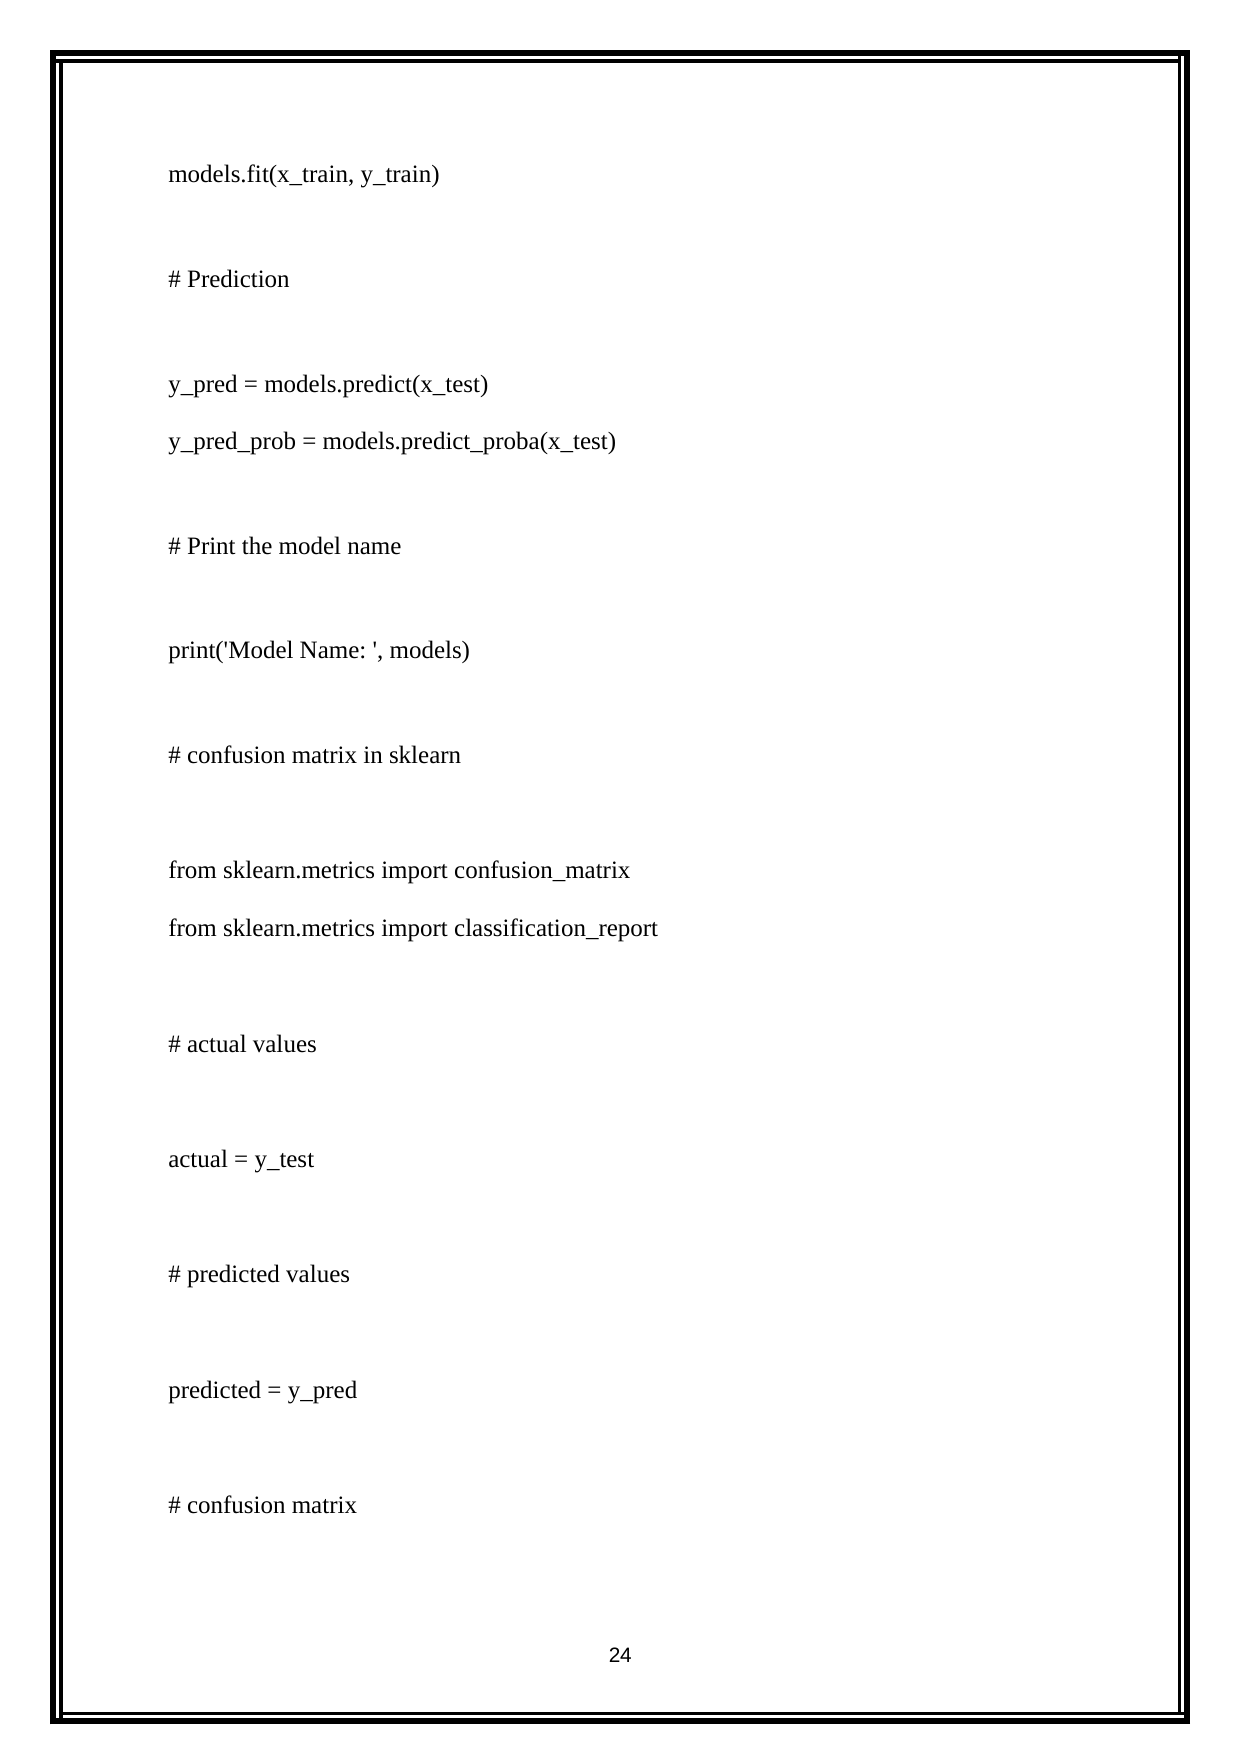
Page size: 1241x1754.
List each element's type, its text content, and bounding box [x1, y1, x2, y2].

text print('Model Name: ', models) [118, 636, 1122, 664]
text # confusion matrix in sklearn [118, 740, 1122, 769]
text predicted = y_pred [118, 1375, 1122, 1404]
text # predicted values [118, 1259, 1122, 1288]
text actual = y_test [118, 1144, 1122, 1173]
text # Prediction [118, 264, 1122, 293]
text # actual values [118, 1029, 1122, 1057]
text from sklearn.metrics import confusion_matrix [118, 856, 1122, 884]
text from sklearn.metrics import classification_report [118, 913, 1122, 942]
text models.fit(x_train, y_train) [118, 159, 1122, 188]
text # confusion matrix [118, 1490, 1122, 1519]
text # Print the model name [118, 531, 1122, 560]
text y_pred_prob = models.predict_proba(x_test) [118, 426, 1122, 455]
text y_pred = models.predict(x_test) [118, 369, 1122, 397]
